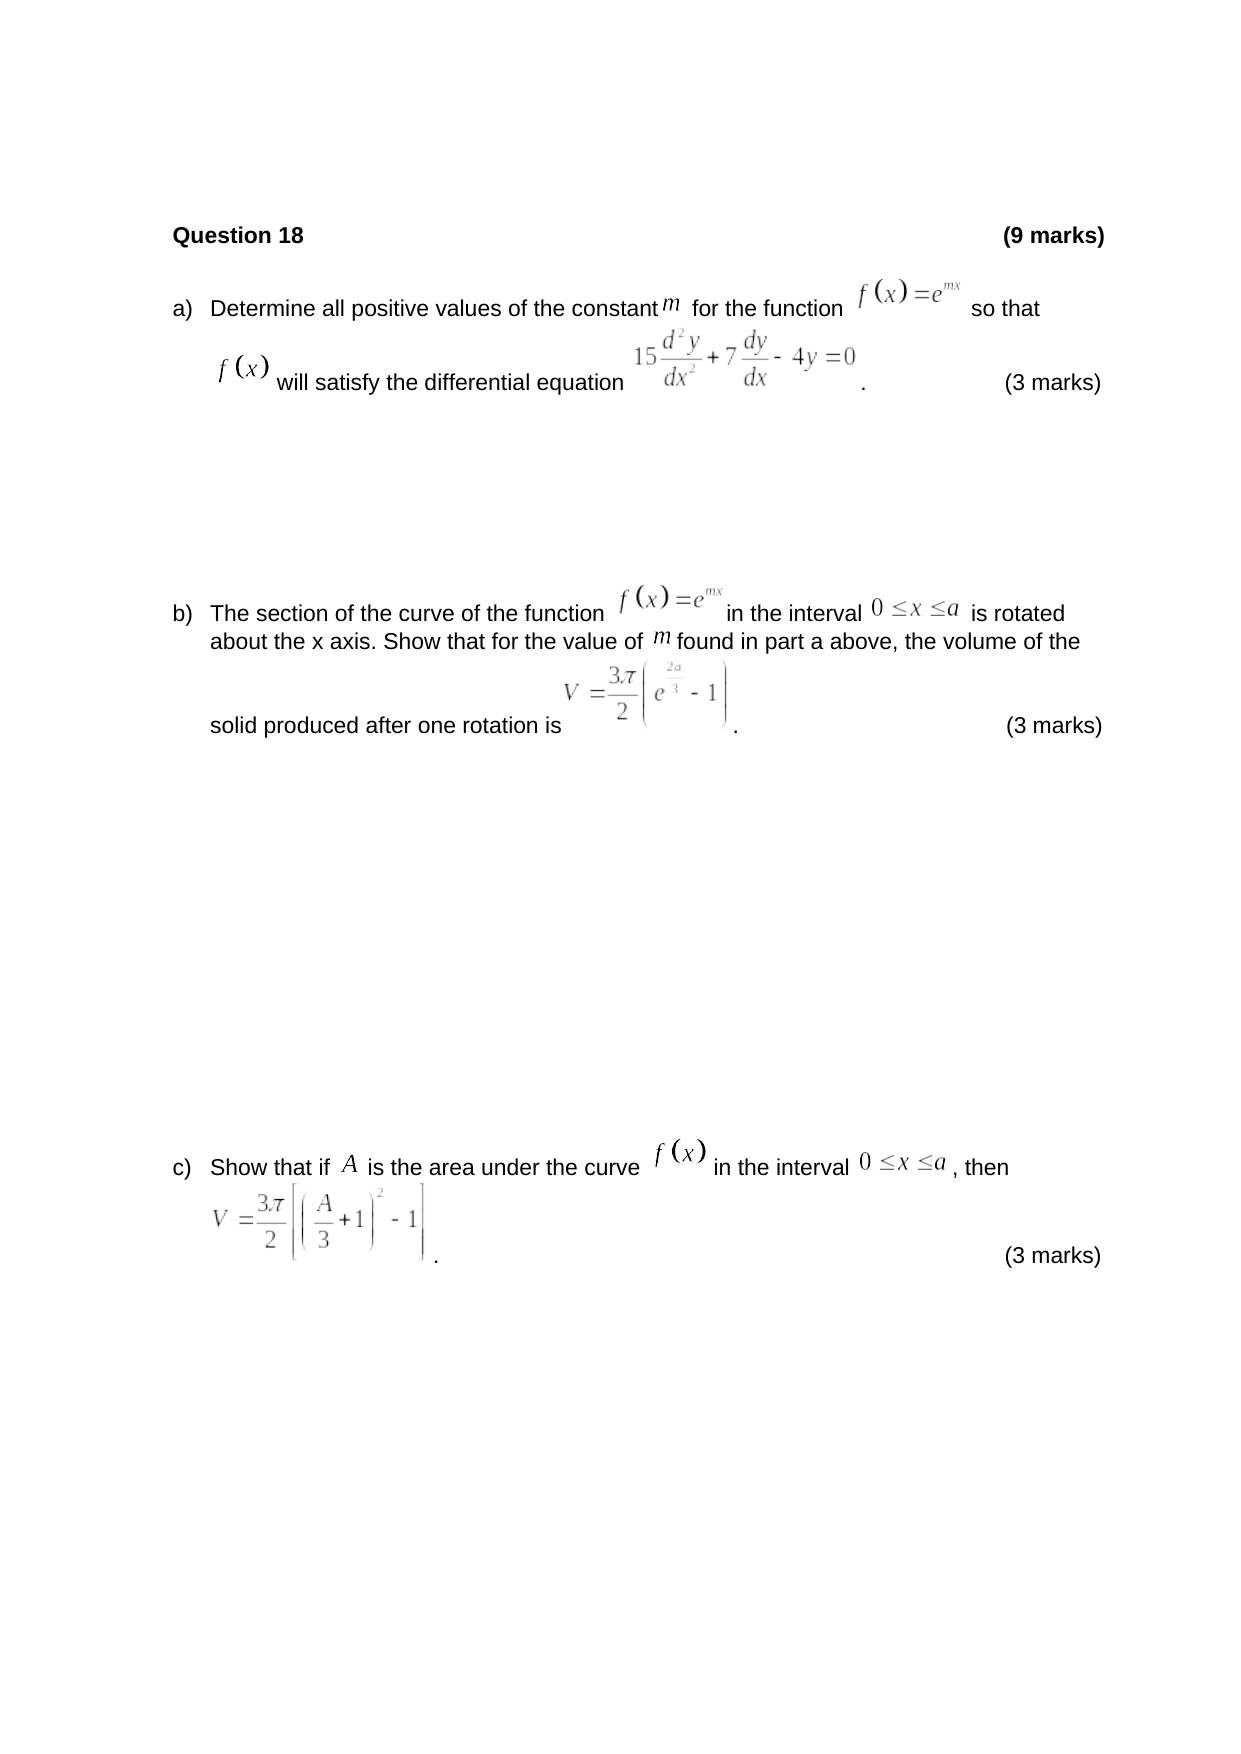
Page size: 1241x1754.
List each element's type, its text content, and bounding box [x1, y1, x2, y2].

text Question 18 (9 marks) [172, 222, 1105, 248]
list Show that if is the area under the curve in the interval , then . (3 marks) [172, 1134, 1105, 1269]
list The section of the curve of the function in the interval is rotated about the x axis. Show that for the value of found in part a above, the volume of the solid produced after one rotation is. (3 marks) [172, 580, 1105, 739]
list Determine all positive values of the constant for the function so that will satisfy the differential equation . (3 marks) [172, 274, 1105, 396]
